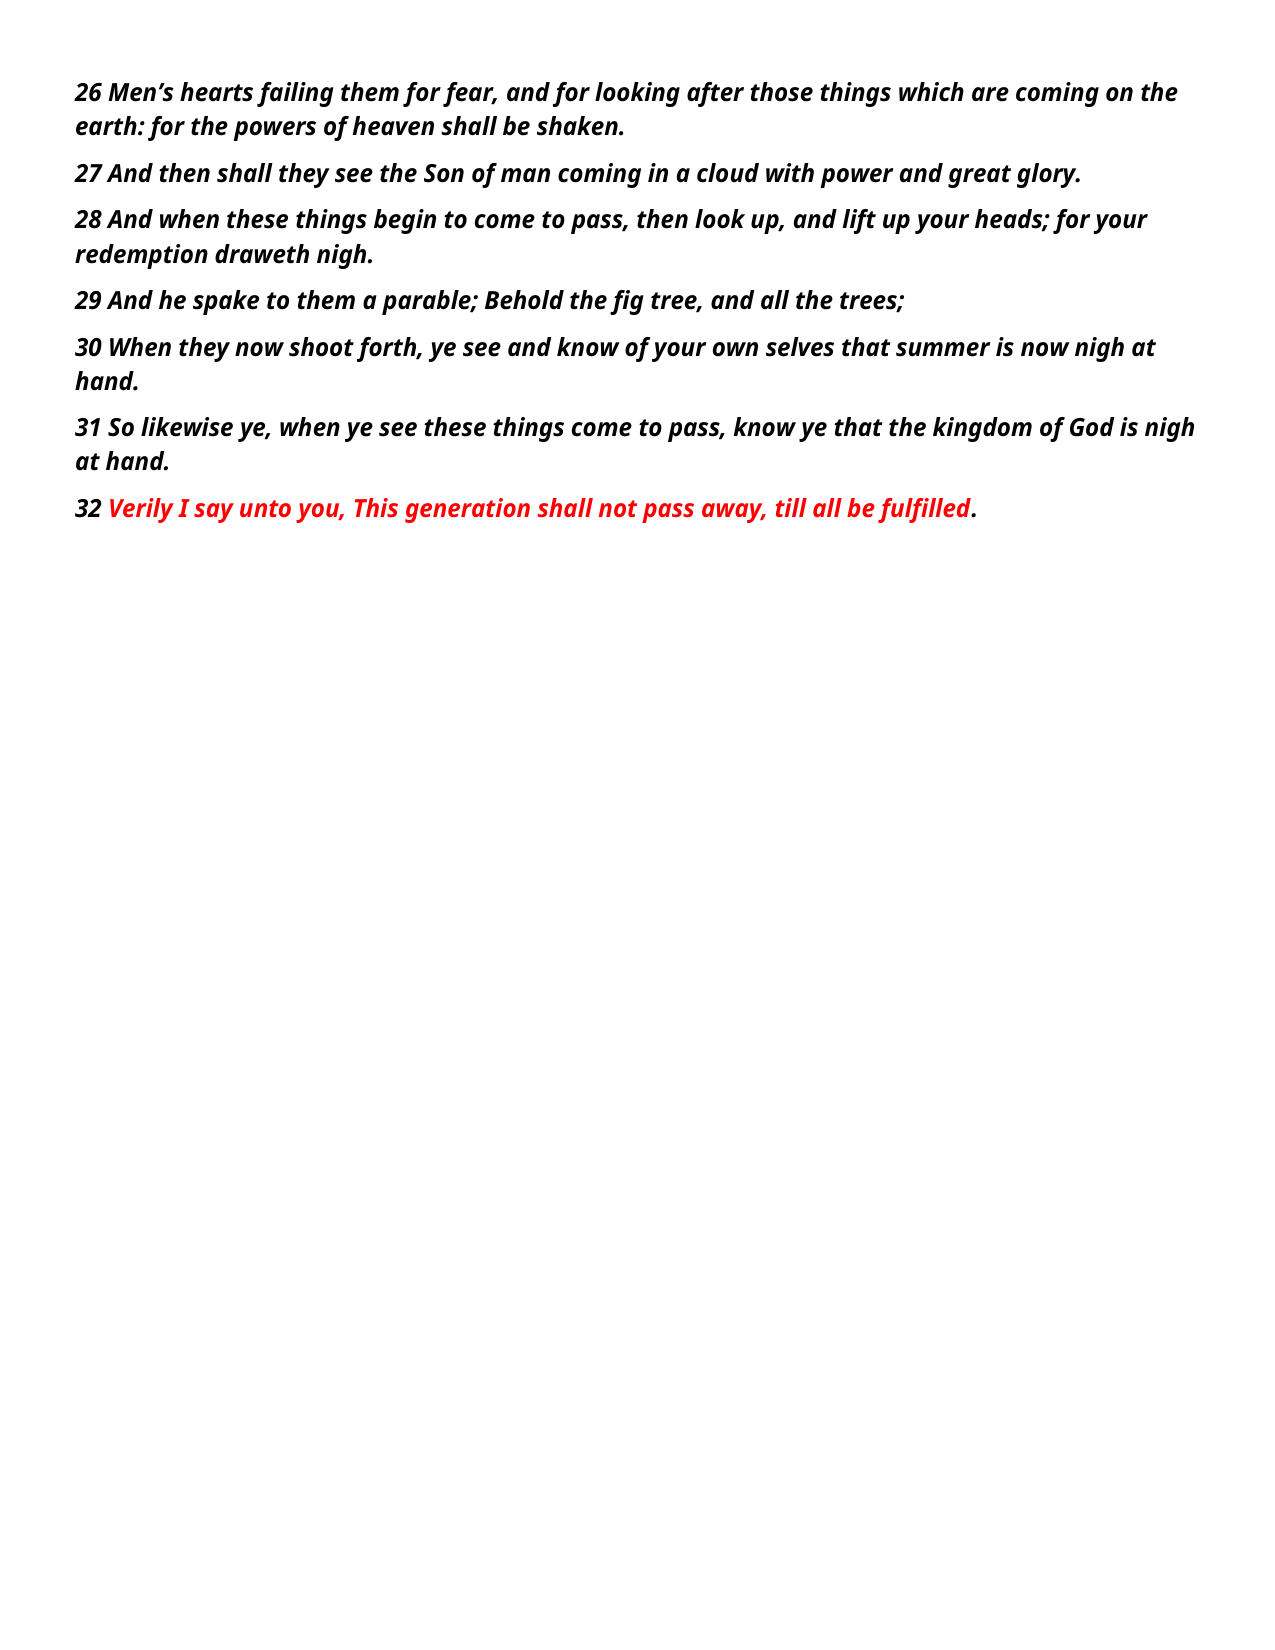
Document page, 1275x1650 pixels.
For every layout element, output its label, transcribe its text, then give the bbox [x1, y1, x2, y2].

list 32 Verily I say unto you, This generation shall not pass away, till all be fulfilled. [75, 491, 1200, 525]
list 26 Men’s hearts failing them for fear, and for looking after those things which are coming on the earth: for the powers of heaven shall be shaken. [75, 75, 1200, 143]
list 27 And then shall they see the Son of man coming in a cloud with power and great glory. [75, 156, 1200, 190]
list 31 So likewise ye, when ye see these things come to pass, know ye that the kingdom of God is nigh at hand. [75, 410, 1200, 478]
list 30 When they now shoot forth, ye see and know of your own selves that summer is now nigh at hand. [75, 329, 1200, 397]
list 28 And when these things begin to come to pass, then look up, and lift up your heads; for your redemption draweth nigh. [75, 202, 1200, 270]
list 29 And he spake to them a parable; Behold the fig tree, and all the trees; [75, 283, 1200, 317]
